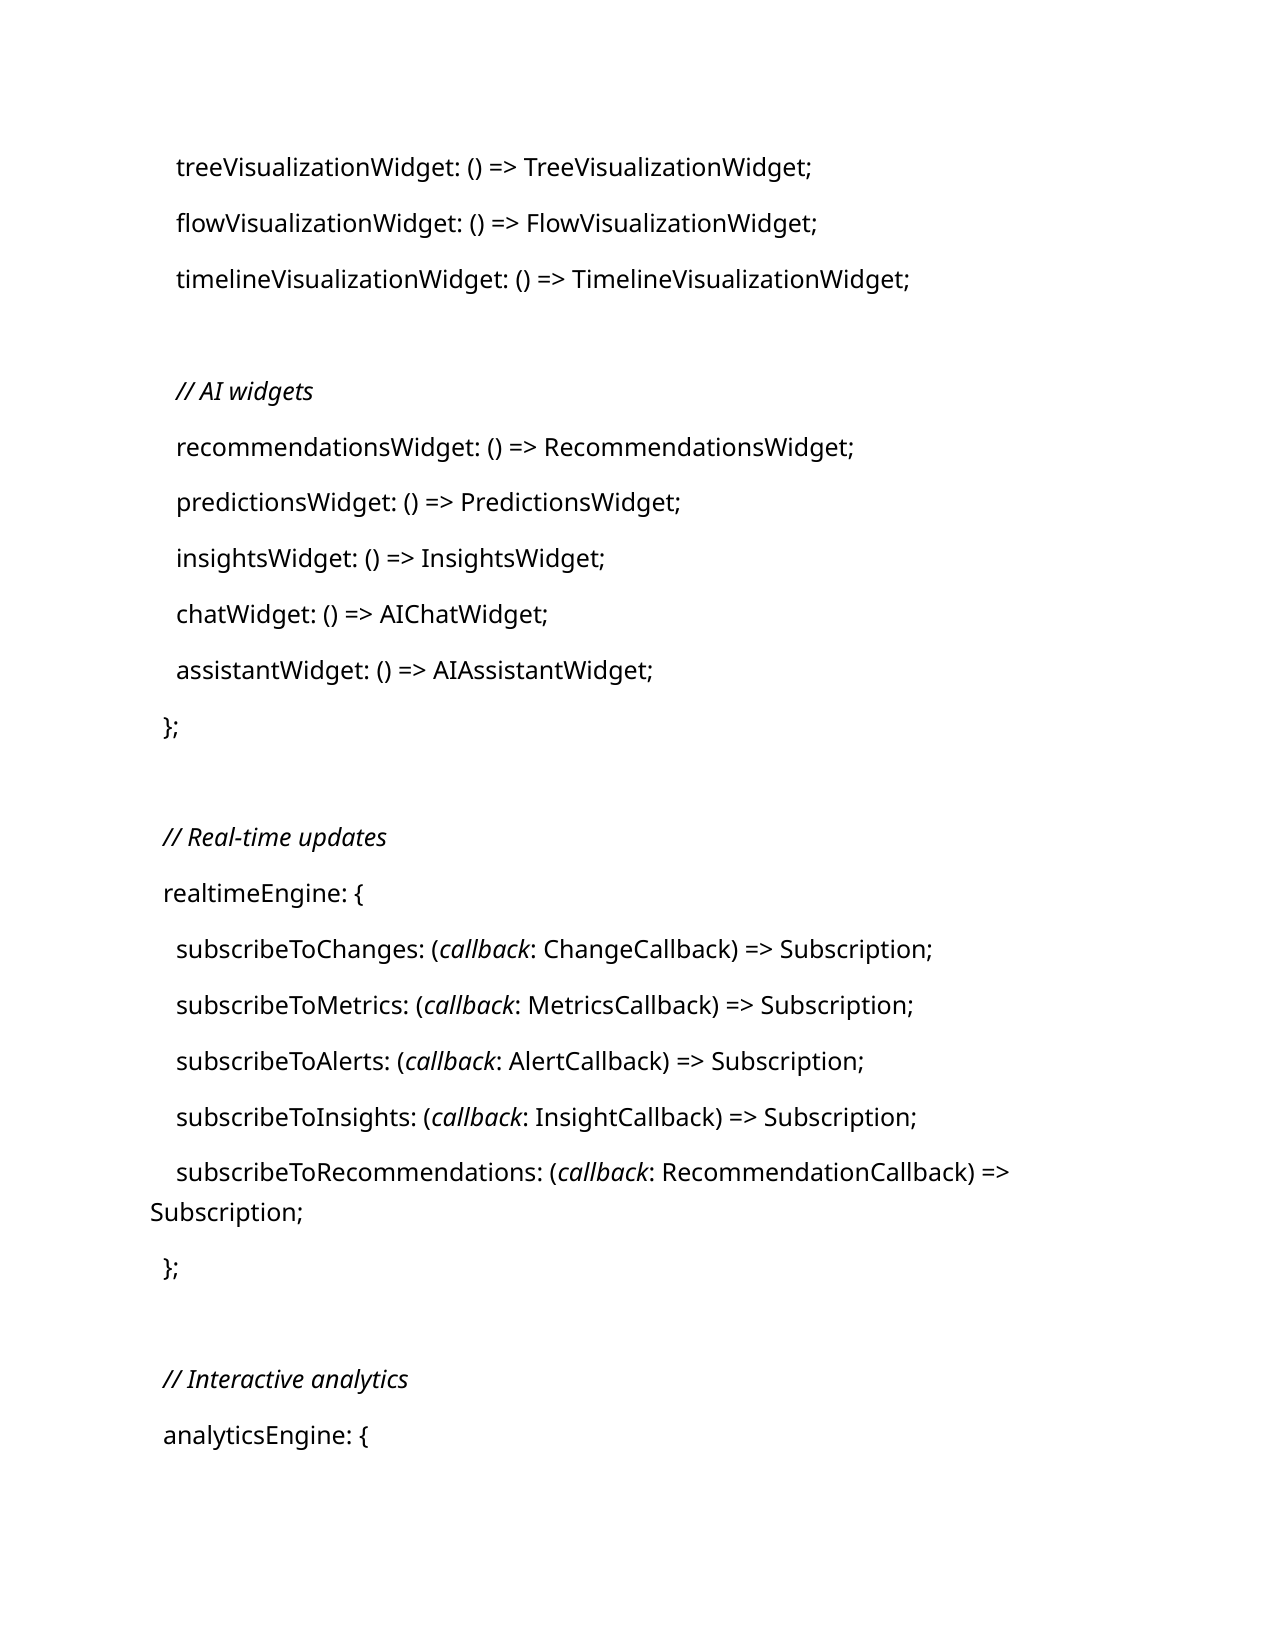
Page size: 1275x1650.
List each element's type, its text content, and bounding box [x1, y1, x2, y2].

text subscribeToInsights: (callback: InsightCallback) => Subscription; [150, 1099, 1125, 1133]
text subscribeToAlerts: (callback: AlertCallback) => Subscription; [150, 1043, 1125, 1077]
text // Real-time updates [150, 820, 1125, 854]
text // AI widgets [150, 373, 1125, 407]
text recommendationsWidget: () => RecommendationsWidget; [150, 429, 1125, 463]
text realtimeEngine: { [150, 876, 1125, 910]
text }; [150, 1250, 1125, 1284]
text flowVisualizationWidget: () => FlowVisualizationWidget; [150, 206, 1125, 240]
text chatWidget: () => AIChatWidget; [150, 597, 1125, 631]
text assistantWidget: () => AIAssistantWidget; [150, 652, 1125, 687]
text subscribeToRecommendations: (callback: RecommendationCallback) => Subscription; [150, 1155, 1125, 1228]
text // Interactive analytics [150, 1362, 1125, 1396]
text timelineVisualizationWidget: () => TimelineVisualizationWidget; [150, 262, 1125, 296]
text subscribeToMetrics: (callback: MetricsCallback) => Subscription; [150, 987, 1125, 1022]
text insightsWidget: () => InsightsWidget; [150, 541, 1125, 575]
text analyticsEngine: { [150, 1417, 1125, 1452]
text subscribeToChanges: (callback: ChangeCallback) => Subscription; [150, 932, 1125, 966]
text predictionsWidget: () => PredictionsWidget; [150, 485, 1125, 519]
text }; [150, 708, 1125, 742]
text treeVisualizationWidget: () => TreeVisualizationWidget; [150, 150, 1125, 184]
